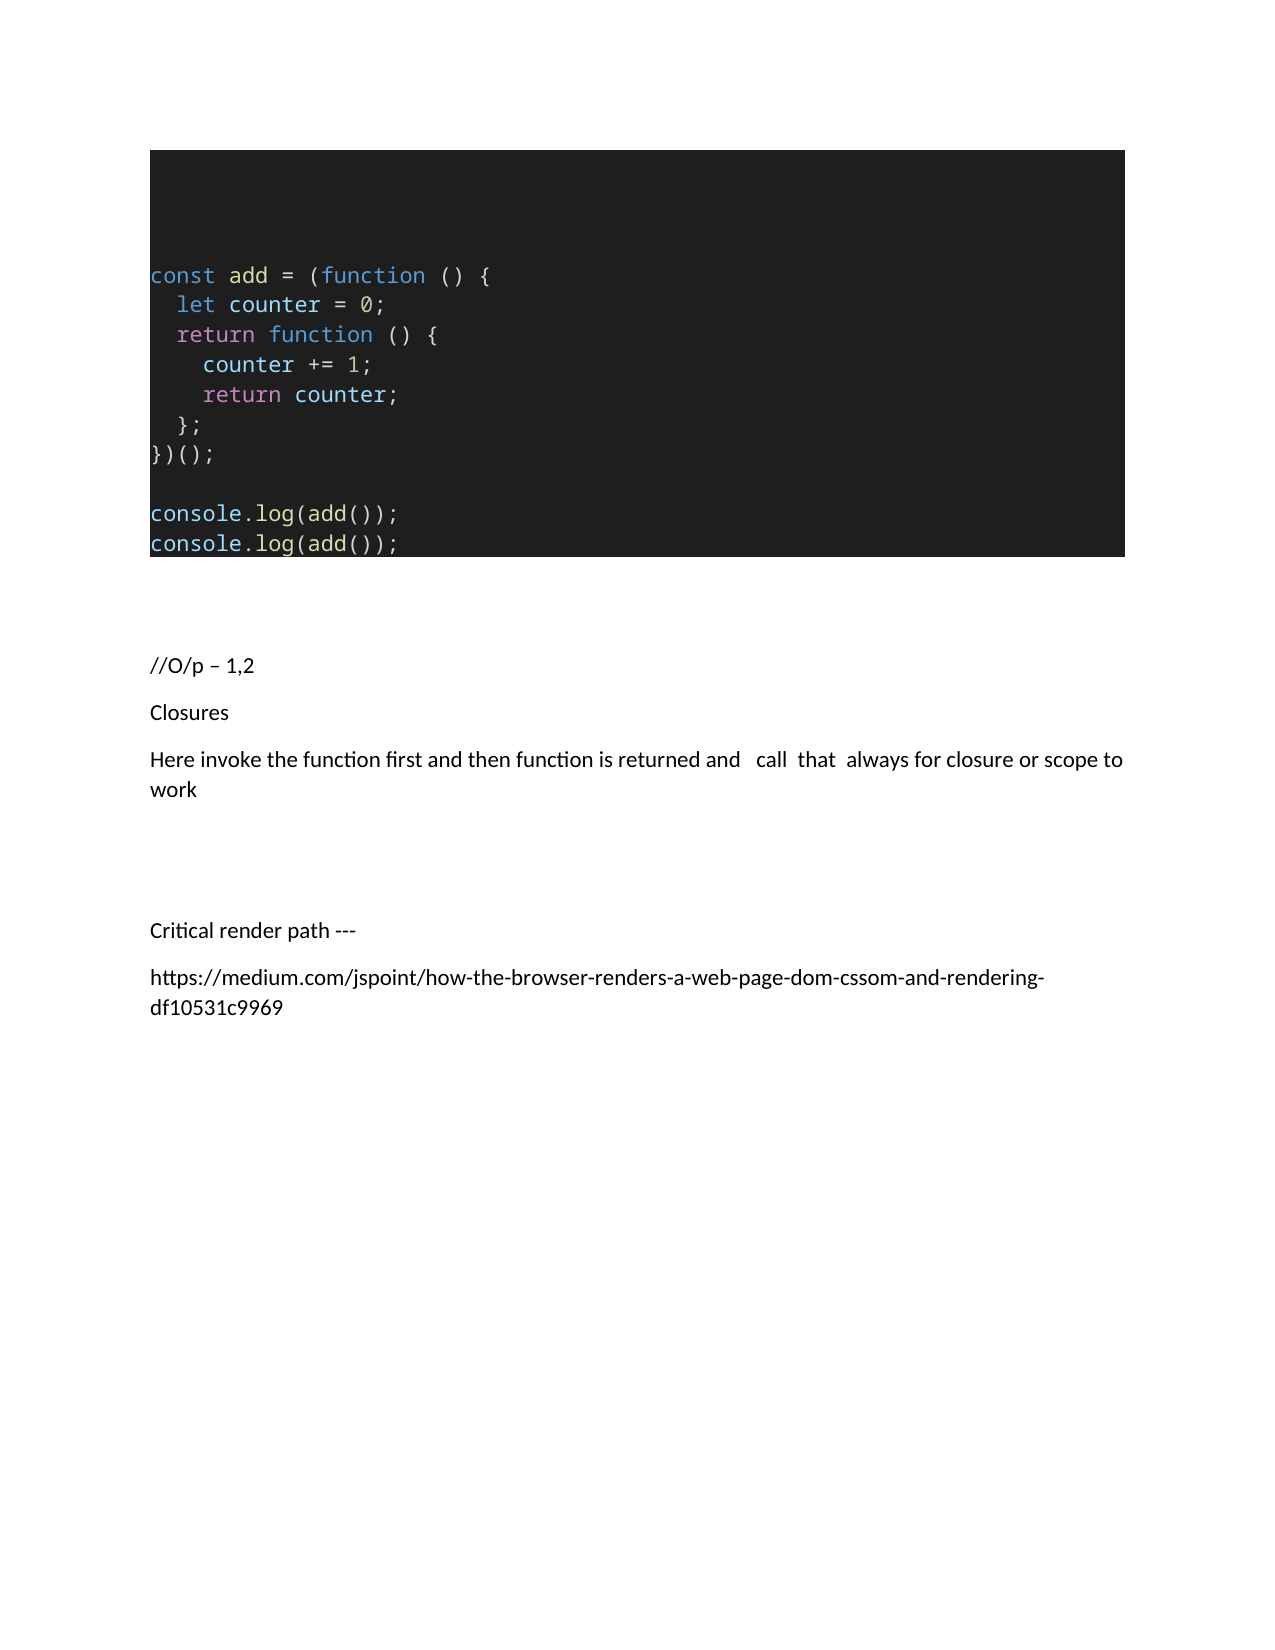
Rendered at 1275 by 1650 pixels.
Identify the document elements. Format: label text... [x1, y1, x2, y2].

text return counter; [150, 379, 1125, 408]
text https://medium.com/jspoint/how-the-browser-renders-a-web-page-dom-cssom-and-rendering-df10531c9969 [150, 963, 1125, 1021]
text return function () { [150, 319, 1125, 349]
text //O/p – 1,2 [150, 651, 1125, 679]
text Closures [150, 698, 1125, 726]
text })(); [150, 438, 1125, 468]
text Critical render path --- [150, 916, 1125, 944]
text let counter = 0; [150, 289, 1125, 319]
text Here invoke the function first and then function is returned and call that always for closure or scope to work [150, 745, 1125, 803]
text counter += 1; [150, 349, 1125, 379]
text const add = (function () { [150, 259, 1125, 289]
text console.log(add()); [150, 528, 1125, 557]
text console.log(add()); [150, 498, 1125, 528]
text }; [150, 408, 1125, 438]
